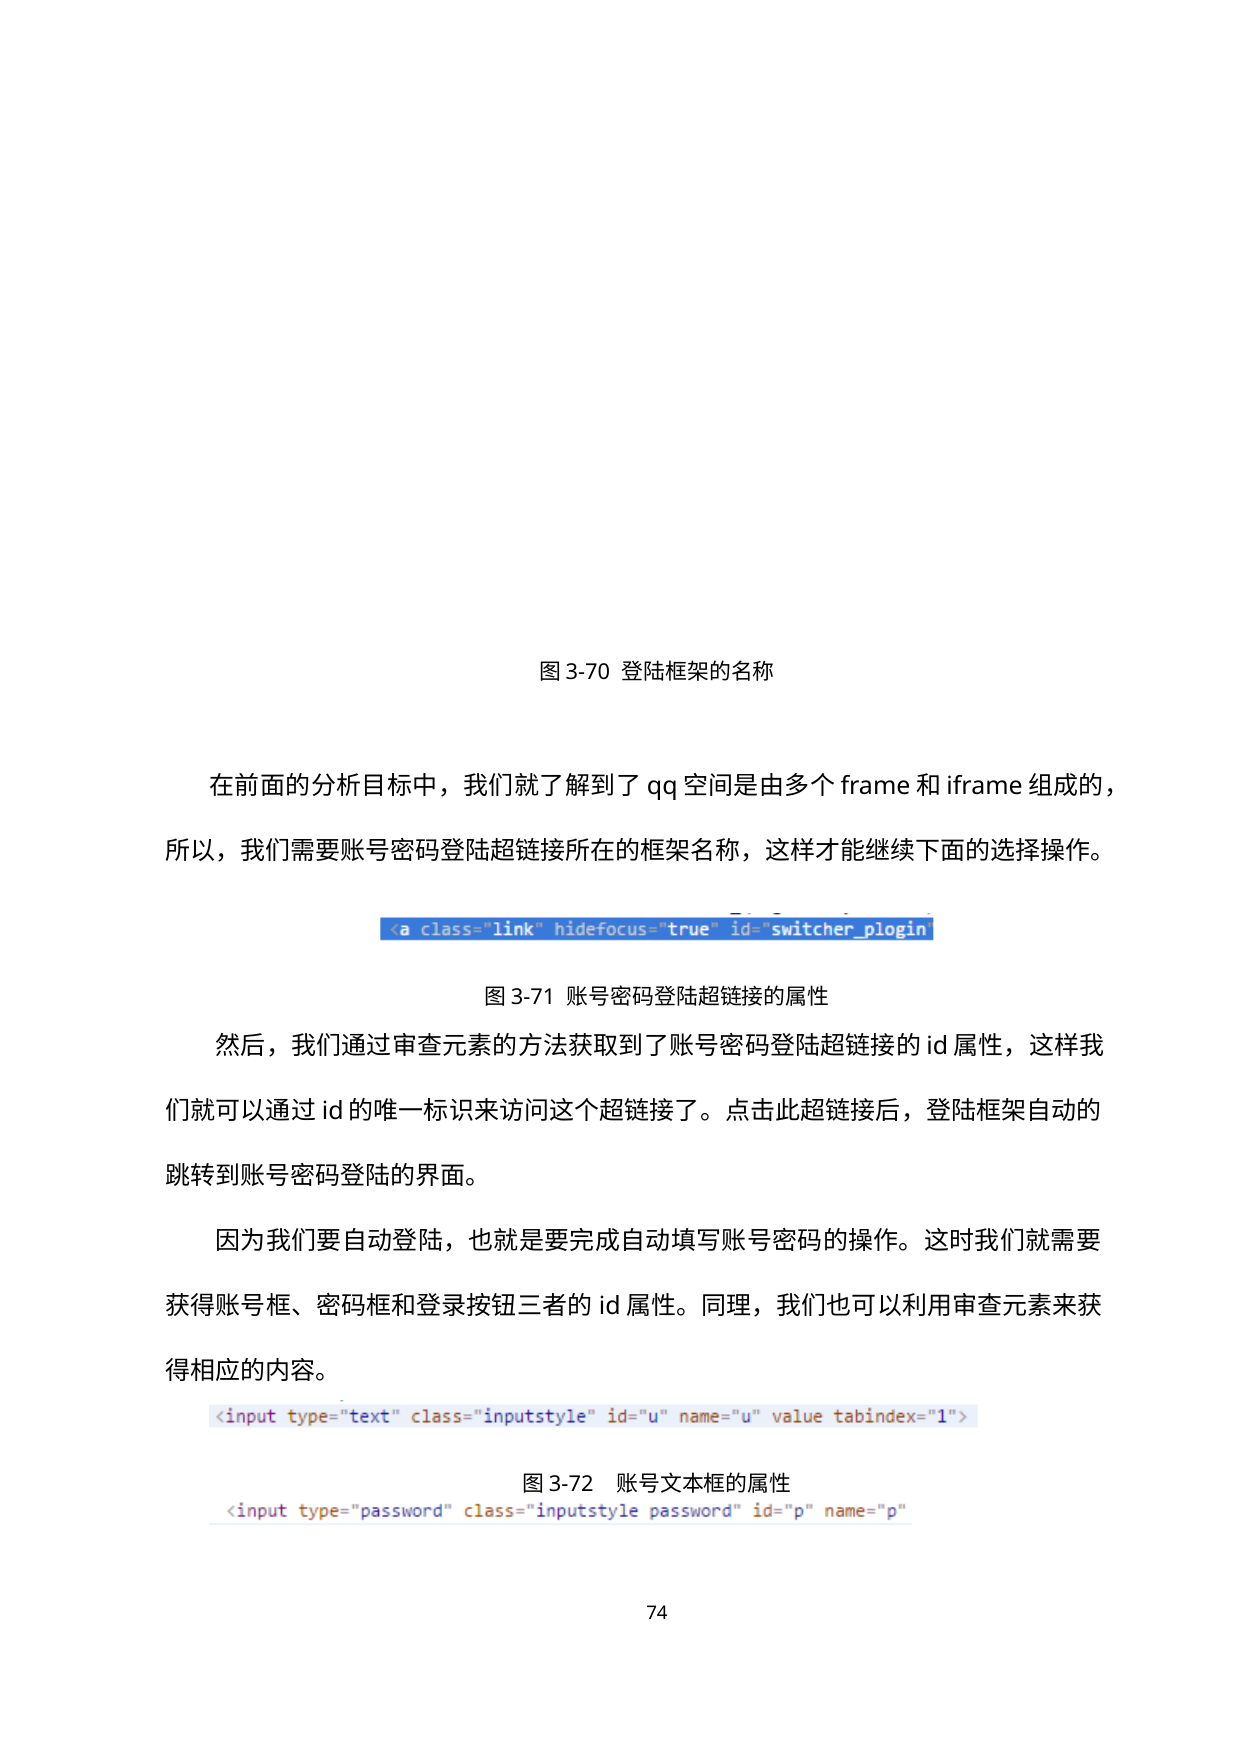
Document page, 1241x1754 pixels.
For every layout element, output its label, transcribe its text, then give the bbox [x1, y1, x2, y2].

text 在前面的分析目标中，我们就了解到了qq空间是由多个frame和iframe组成的，所以，我们需要账号密码登陆超链接所在的框架名称，这样才能继续下面的选择操作。 [165, 751, 1104, 881]
picture [209, 1498, 913, 1525]
text 然后，我们通过审查元素的方法获取到了账号密码登陆超链接的id属性，这样我们就可以通过id的唯一标识来访问这个超链接了。点击此超链接后，登陆框架自动的跳转到账号密码登陆的界面。 [165, 1011, 1104, 1206]
picture [380, 913, 934, 942]
text 因为我们要自动登陆，也就是要完成自动填写账号密码的操作。这时我们就需要获得账号框、密码框和登录按钮三者的id属性。同理，我们也可以利用审查元素来获得相应的内容。 [165, 1206, 1104, 1401]
subtitle 图3-70 登陆框架的名称 [165, 653, 1104, 686]
picture [209, 1400, 978, 1431]
subtitle 图3-72 账号文本框的属性 [165, 1466, 1104, 1498]
subtitle 图3-71 账号密码登陆超链接的属性 [165, 978, 1104, 1011]
